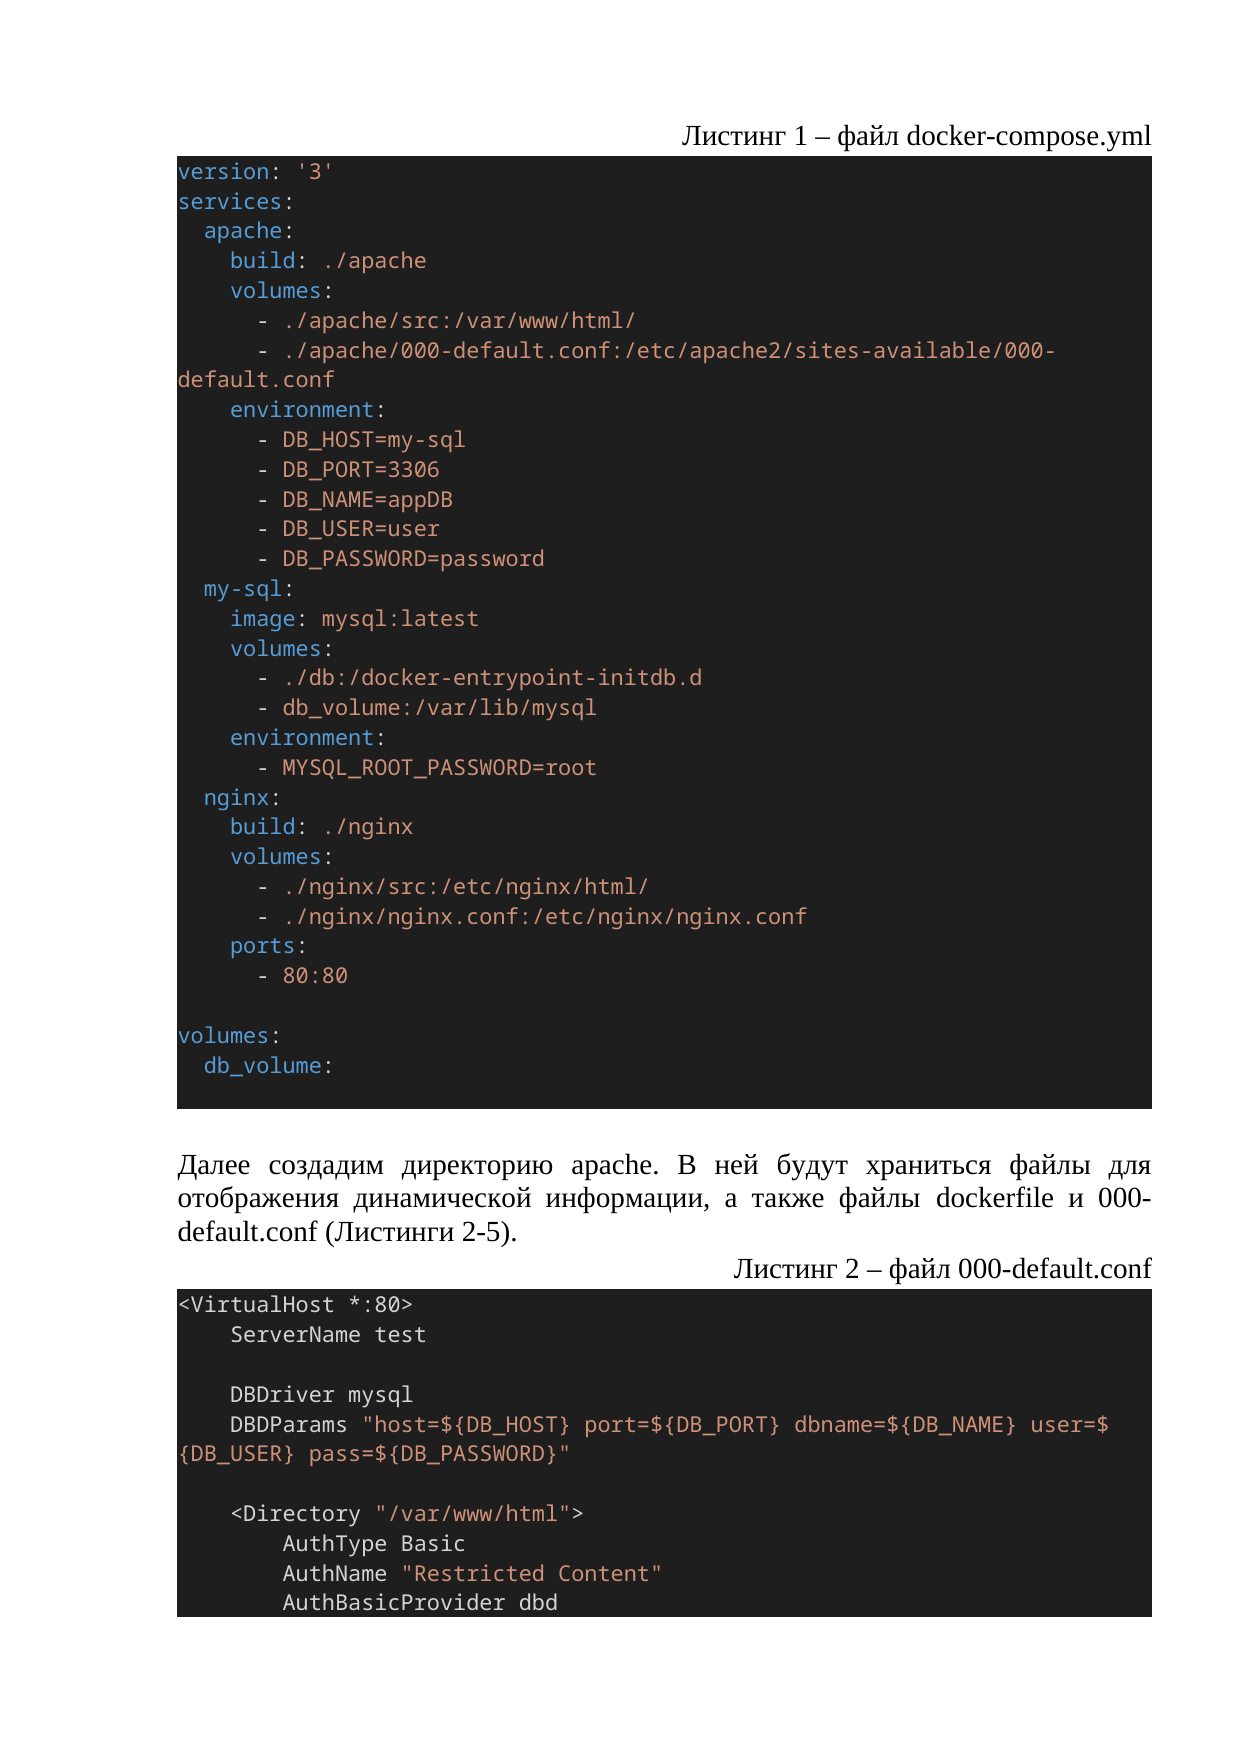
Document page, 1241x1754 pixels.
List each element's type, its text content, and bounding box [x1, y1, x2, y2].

text environment: [177, 722, 1152, 752]
text environment: [177, 394, 1152, 424]
text - DB_HOST=my-sql [177, 424, 1152, 454]
text <VirtualHost *:80> [177, 1289, 1152, 1319]
text db_volume: [177, 1049, 1152, 1079]
text volumes: [177, 1020, 1152, 1049]
text AuthBasicProvider dbd [177, 1587, 1152, 1617]
text Листинг 1 – файл docker-compose.yml [177, 118, 1152, 152]
text - MYSQL_ROOT_PASSWORD=root [177, 752, 1152, 781]
text - DB_NAME=appDB [177, 483, 1152, 513]
text build: ./nginx [177, 811, 1152, 841]
text DBDriver mysql [177, 1379, 1152, 1408]
text build: ./apache [177, 245, 1152, 275]
text - ./db:/docker-entrypoint-initdb.d [177, 662, 1152, 692]
text apache: [177, 215, 1152, 245]
text ports: [177, 930, 1152, 960]
text ServerName test [177, 1319, 1152, 1349]
text my-sql: [177, 573, 1152, 603]
text Листинг 2 – файл 000-default.conf [177, 1252, 1152, 1285]
text volumes: [177, 275, 1152, 305]
text - ./nginx/nginx.conf:/etc/nginx/nginx.conf [177, 901, 1152, 930]
text - DB_PASSWORD=password [177, 543, 1152, 573]
text image: mysql:latest [177, 603, 1152, 632]
text - ./apache/000-default.conf:/etc/apache2/sites-available/000-default.conf [177, 334, 1152, 394]
text - db_volume:/var/lib/mysql [177, 692, 1152, 722]
text - 80:80 [177, 960, 1152, 990]
text - DB_USER=user [177, 513, 1152, 543]
text volumes: [177, 632, 1152, 662]
text Далее создадим директорию apache. В ней будут храниться файлы для отображения динамической информации, а также файлы dockerfile и 000-default.conf (Листинги 2-5). [177, 1147, 1152, 1247]
text AuthName "Restricted Content" [177, 1557, 1152, 1587]
text volumes: [177, 841, 1152, 871]
text - ./nginx/src:/etc/nginx/html/ [177, 871, 1152, 901]
text AuthType Basic [177, 1528, 1152, 1557]
text version: '3' [177, 156, 1152, 186]
text DBDParams "host=${DB_HOST} port=${DB_PORT} dbname=${DB_NAME} user=${DB_USER} pass=${DB_PASSWORD}" [177, 1408, 1152, 1468]
text - DB_PORT=3306 [177, 454, 1152, 483]
text nginx: [177, 781, 1152, 811]
text services: [177, 186, 1152, 215]
text <Directory "/var/www/html"> [177, 1498, 1152, 1528]
text - ./apache/src:/var/www/html/ [177, 305, 1152, 334]
